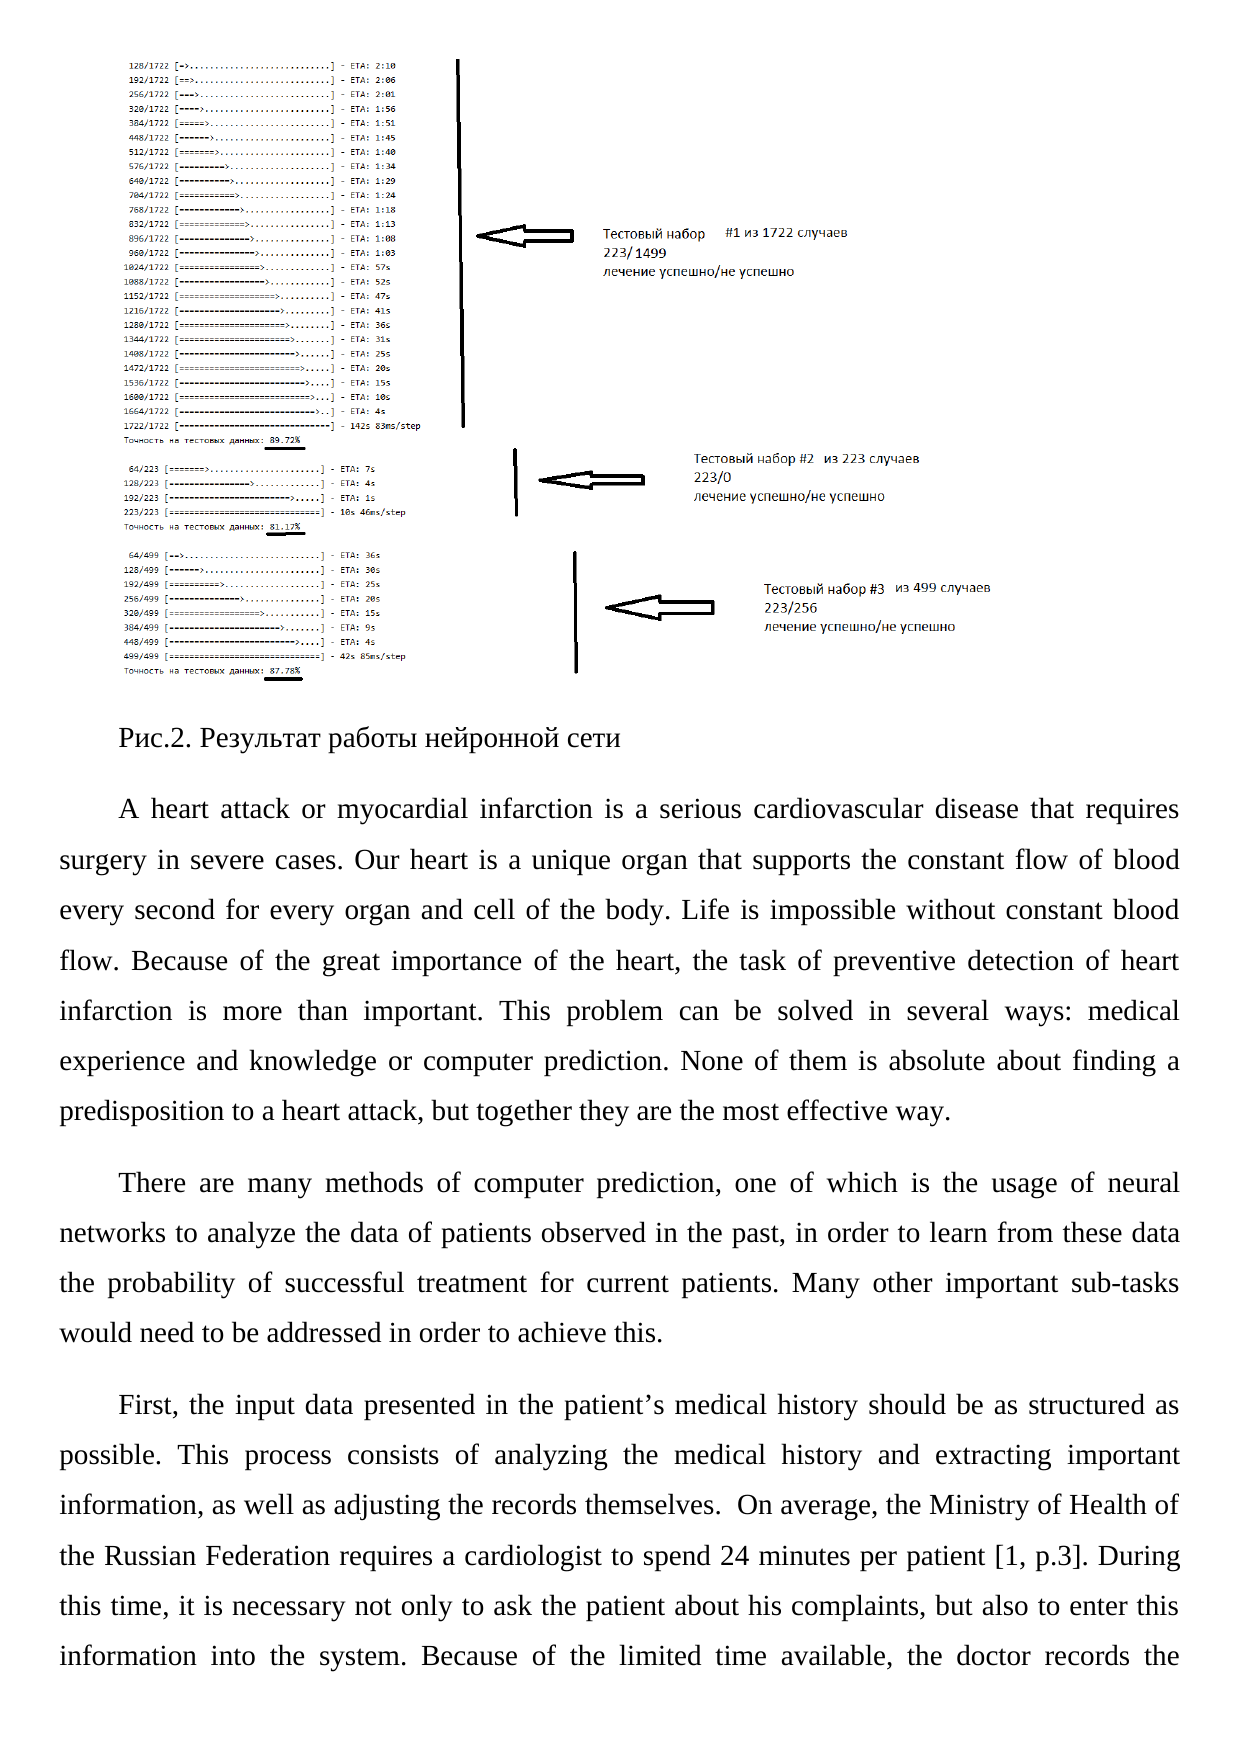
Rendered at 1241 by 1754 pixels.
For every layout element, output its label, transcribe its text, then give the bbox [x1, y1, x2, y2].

text A heart attack or myocardial infarction is a serious cardiovascular disease that requires surgery in severe cases. Our heart is a unique organ that supports the constant flow of blood every second for every organ and cell of the body. Life is impossible without constant blood flow. Because of the great importance of the heart, the task of preventive detection of heart infarction is more than important. This problem can be solved in several ways: medical experience and knowledge or computer prediction. None of them is absolute about finding a predisposition to a heart attack, but together they are the most effective way. [59, 792, 1181, 1127]
text Рис.2. Результат работы нейронной сети [59, 721, 1181, 754]
text There are many methods of computer prediction, one of which is the usage of neural networks to analyze the data of patients observed in the past, in order to learn from these data the probability of successful treatment for current patients. Many other important sub-tasks would need to be addressed in order to achieve this. [59, 1165, 1181, 1349]
picture [118, 59, 1009, 686]
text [59, 1387, 1181, 1672]
